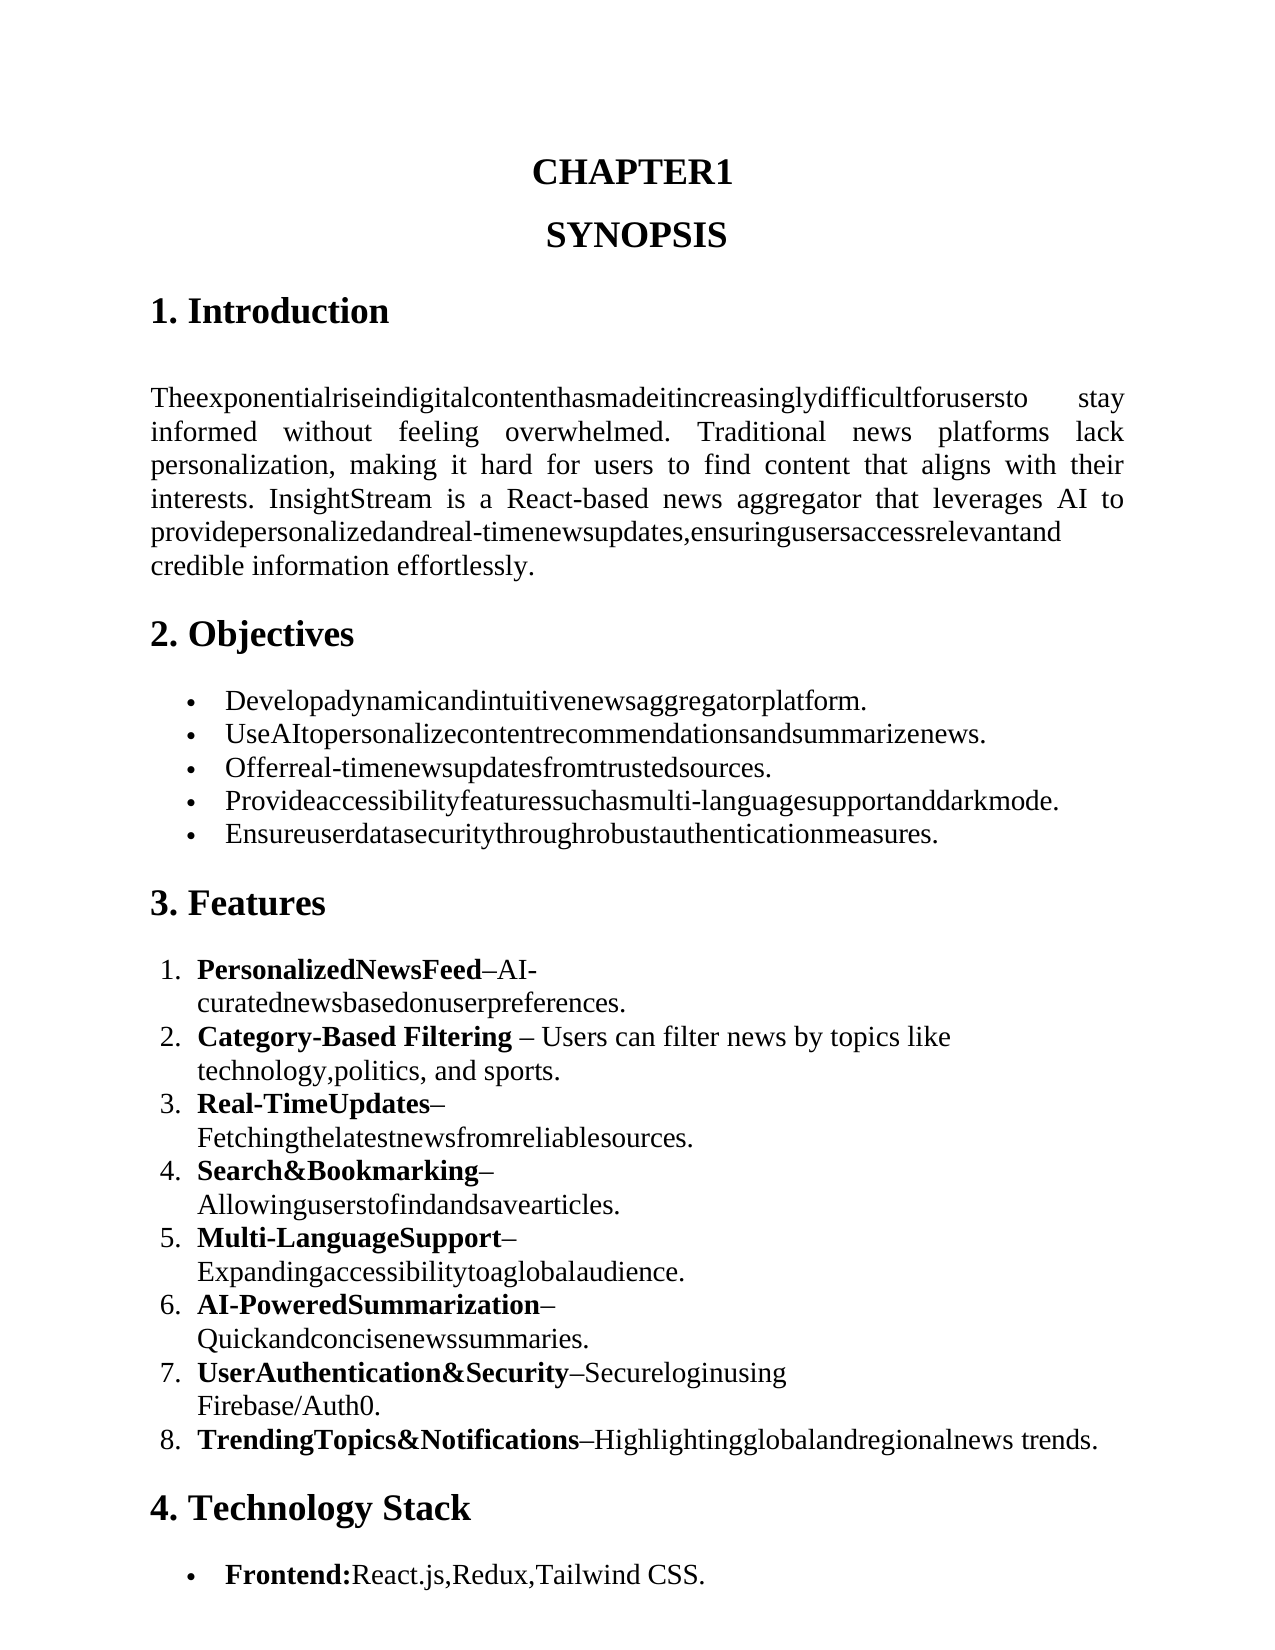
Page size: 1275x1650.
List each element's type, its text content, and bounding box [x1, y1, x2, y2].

list Introduction [150, 289, 392, 332]
list Developadynamicandintuitivenewsaggregatorplatform. [187, 683, 1200, 717]
list UseAItopersonalizecontentrecommendationsandsummarizenews. [187, 717, 1200, 750]
subtitle CHAPTER1 SYNOPSIS [532, 149, 743, 256]
subtitle Technology Stack [150, 1485, 895, 1528]
list Search&Bookmarking–Allowinguserstofindandsavearticles. [159, 1154, 895, 1221]
list Offerreal-timenewsupdatesfromtrustedsources. [187, 750, 1200, 784]
list AI-PoweredSummarization–Quickandconcisenewssummaries. [159, 1288, 895, 1355]
list TrendingTopics&Notifications–Highlightingglobalandregionalnews trends. [159, 1422, 1125, 1456]
subtitle Objectives [150, 611, 895, 654]
list Provideaccessibilityfeaturessuchasmulti-languagesupportanddarkmode. [187, 784, 1200, 817]
list PersonalizedNewsFeed–AI-curatednewsbasedonuserpreferences. [159, 952, 895, 1019]
list Real-TimeUpdates–Fetchingthelatestnewsfromreliablesources. [159, 1087, 895, 1154]
list Ensureuserdatasecuritythroughrobustauthenticationmeasures. [187, 817, 1200, 851]
list Category-Based Filtering – Users can filter news by topics like technology,politics, and sports. [159, 1019, 1124, 1086]
list Multi-LanguageSupport–Expandingaccessibilitytoaglobalaudience. [159, 1221, 895, 1288]
list UserAuthentication&Security–Secureloginusing Firebase/Auth0. [159, 1355, 895, 1422]
list Frontend:React.js,Redux,Tailwind CSS. [187, 1557, 1200, 1591]
subtitle Features [150, 881, 895, 924]
text Theexponentialriseindigitalcontenthasmadeitincreasinglydifficultforusersto stay informed without feeling overwhelmed. Traditional news platforms lack personalization, making it hard for users to find content that aligns with their interests. InsightStream is a React-based news aggregator that leverages AI to providepersonalizedandreal-timenewsupdates,ensuringusersaccessrelevantand credible information effortlessly. [150, 380, 1125, 582]
